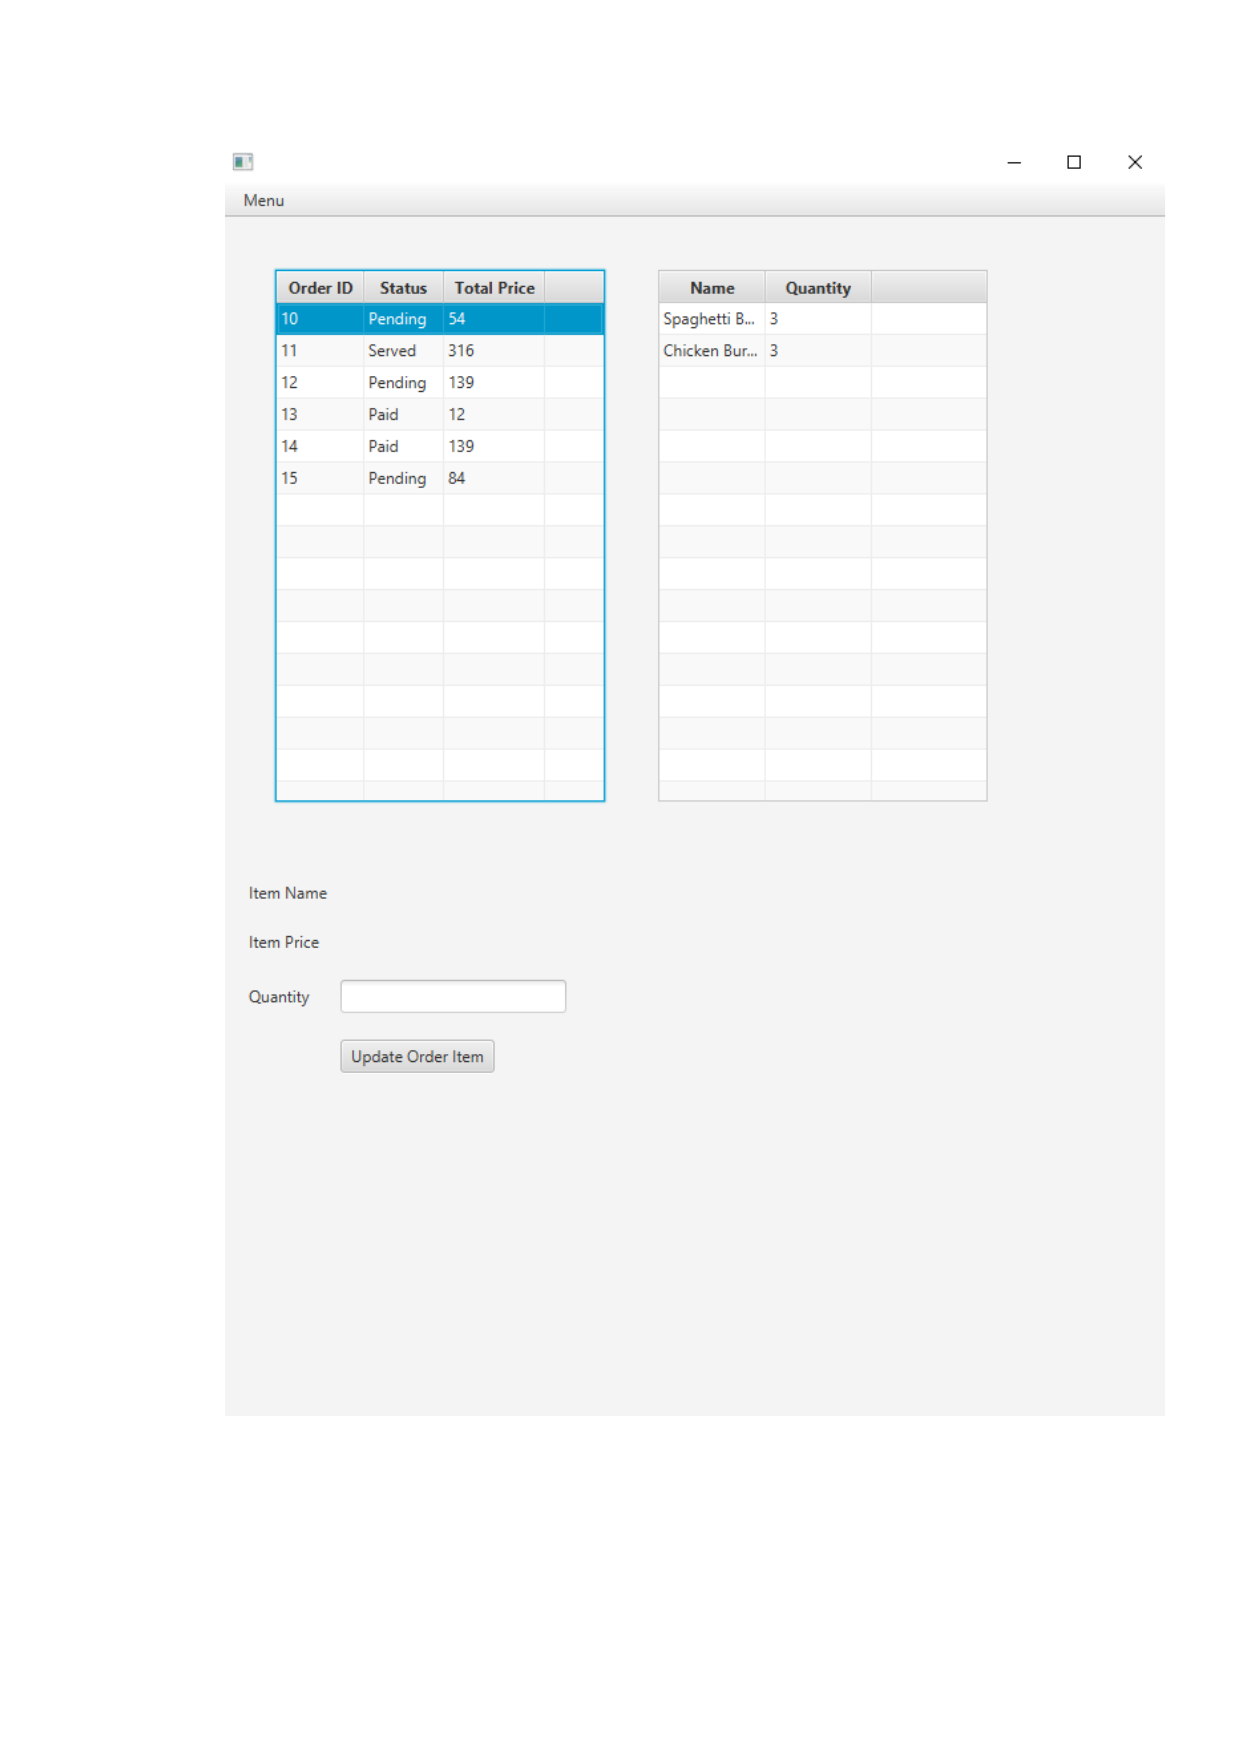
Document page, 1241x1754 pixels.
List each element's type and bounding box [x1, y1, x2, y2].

picture [225, 150, 1166, 1416]
